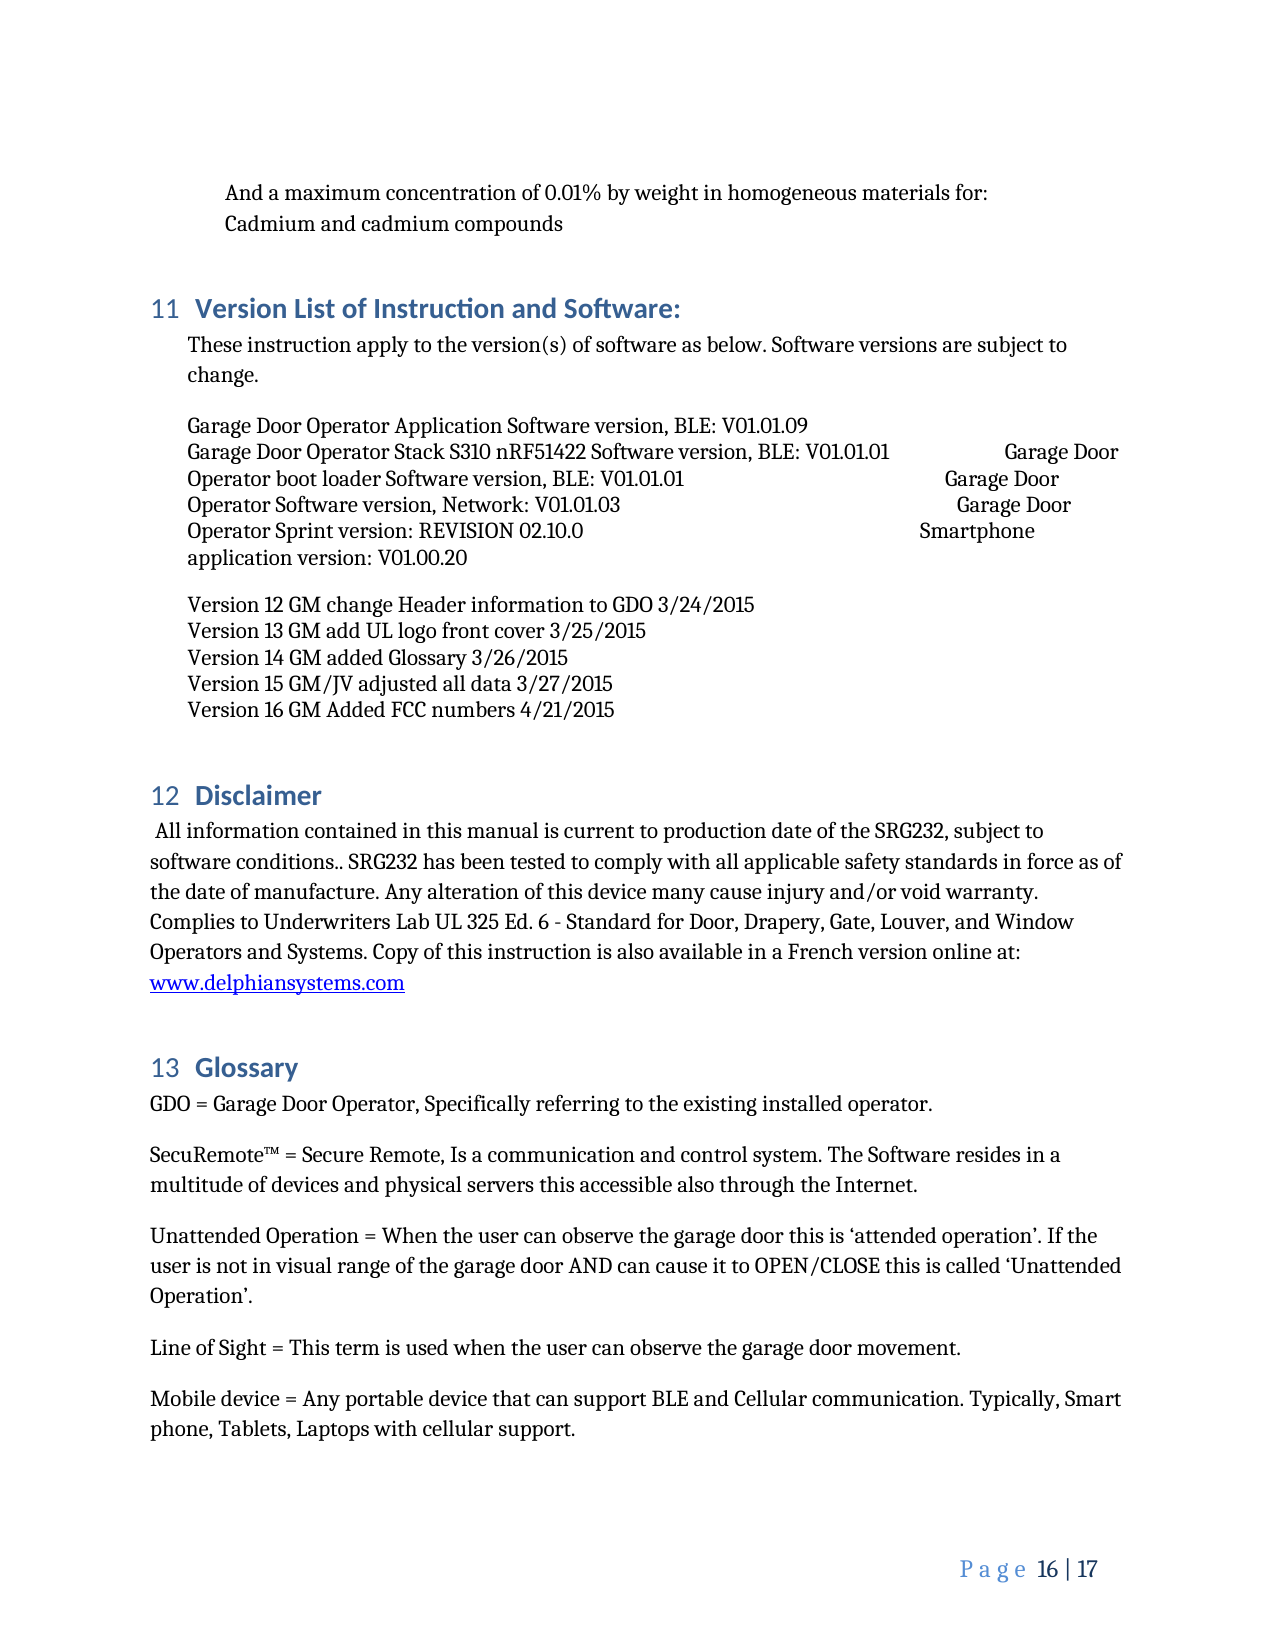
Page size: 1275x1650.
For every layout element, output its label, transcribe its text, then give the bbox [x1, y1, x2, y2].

subtitle Glossary [150, 1049, 1125, 1085]
subtitle Disclaimer [150, 777, 1125, 813]
text Version 13 GM add UL logo front cover 3/25/2015 [187, 618, 1125, 644]
text GDO = Garage Door Operator, Specifically referring to the existing installed operator. [150, 1091, 1125, 1117]
text These instruction apply to the version(s) of software as below. Software versions are subject to change. [187, 332, 1125, 388]
text Garage Door Operator Application Software version, BLE: V01.01.09 Garage Door Operator Stack S310 nRF51422 Software version, BLE: V01.01.01 Garage Door Operator boot loader Software version, BLE: V01.01.01 Garage Door Operator Software version, Network: V01.01.03 Garage Door Operator Sprint version: REVISION 02.10.0 Smartphone application version: V01.00.20 [187, 413, 1125, 571]
text Version 14 GM added Glossary 3/26/2015 [187, 644, 1125, 671]
list And a maximum concentration of 0.01% by weight in homogeneous materials for: [225, 180, 1125, 207]
text Unattended Operation = When the user can observe the garage door this is ‘attended operation’. If the user is not in visual range of the garage door AND can cause it to OPEN/CLOSE this is called ‘Unattended Operation’. [150, 1223, 1125, 1309]
subtitle Version List of Instruction and Software: [150, 291, 1125, 326]
text Mobile device = Any portable device that can support BLE and Cellular communication. Typically, Smart phone, Tablets, Laptops with cellular support. [150, 1385, 1125, 1442]
text Line of Sight = This term is used when the user can observe the garage door movement. [150, 1334, 1125, 1361]
text SecuRemote™ = Secure Remote, Is a communication and control system. The Software resides in a multitude of devices and physical servers this accessible also through the Internet. [150, 1142, 1125, 1198]
text Version 16 GM Added FCC numbers 4/21/2015 [187, 697, 1125, 723]
text All information contained in this manual is current to production date of the SRG232, subject to software conditions.. SRG232 has been tested to comply with all applicable safety standards in force as of the date of manufacture. Any alteration of this device many cause injury and/or void warranty. Complies to Underwriters Lab UL 325 Ed. 6 - Standard for Door, Drapery, Gate, Louver, and Window Operators and Systems. Copy of this instruction is also available in a French version online at: www.delphiansystems.com [150, 818, 1125, 996]
text Version 12 GM change Header information to GDO 3/24/2015 [187, 592, 1125, 618]
text Version 15 GM/JV adjusted all data 3/27/2015 [187, 671, 1125, 697]
list Cadmium and cadmium compounds [225, 210, 1125, 237]
